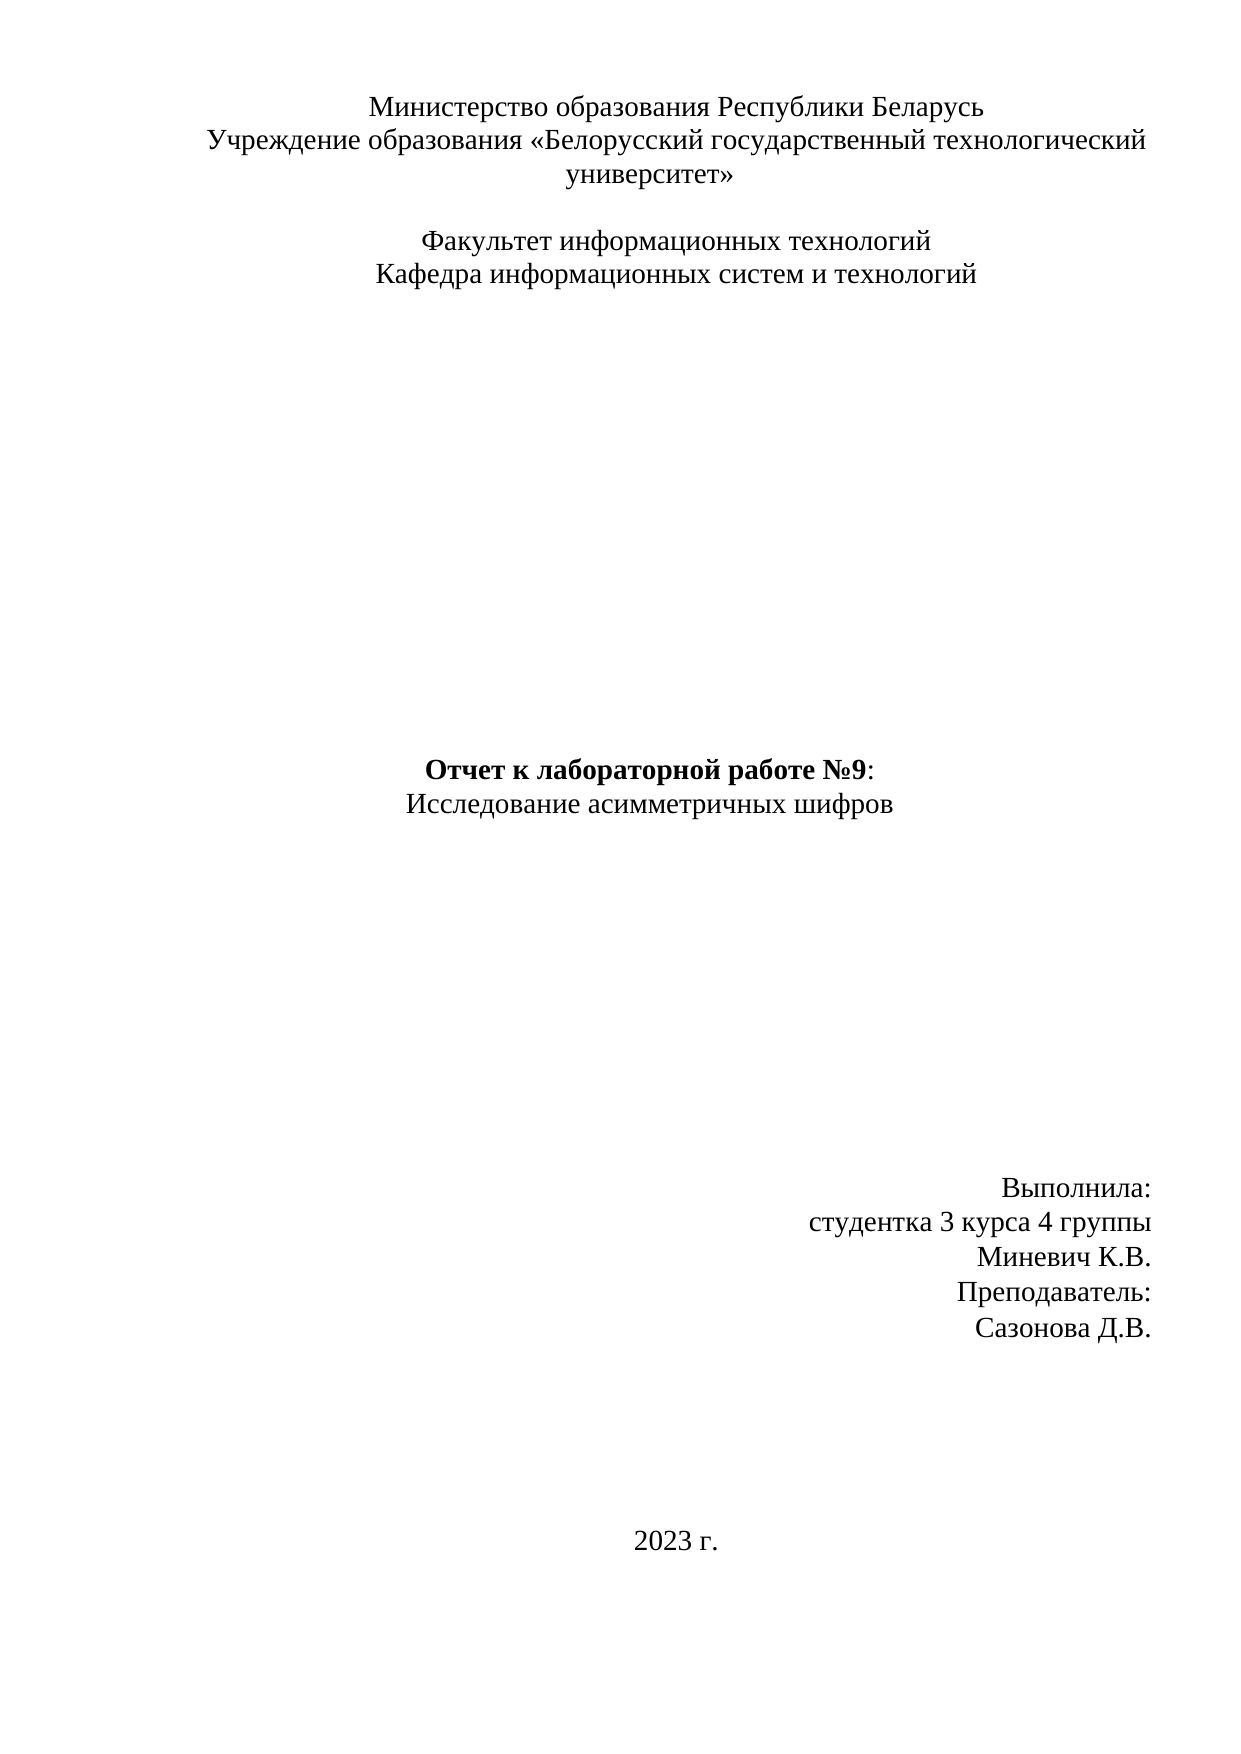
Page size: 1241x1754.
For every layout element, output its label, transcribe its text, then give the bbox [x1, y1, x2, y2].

text студентка 3 курса 4 группы [148, 1204, 1152, 1238]
text Кафедра информационных систем и технологий [148, 256, 1152, 290]
text Выполнила: [148, 1171, 1152, 1204]
text Исследование асимметричных шифров [148, 786, 1152, 819]
text Учреждение образования «Белорусский государственный технологический университет» [148, 122, 1152, 189]
text Министерство образования Республики Беларусь [148, 89, 1152, 122]
text Факультет информационных технологий [148, 223, 1152, 256]
text 2023 г. [148, 1523, 1152, 1557]
text Миневич К.В. [148, 1239, 1152, 1273]
text Преподаватель: [148, 1274, 1152, 1308]
text Отчет к лабораторной работе №9: [148, 752, 1152, 786]
text Сазонова Д.В. [148, 1310, 1152, 1343]
